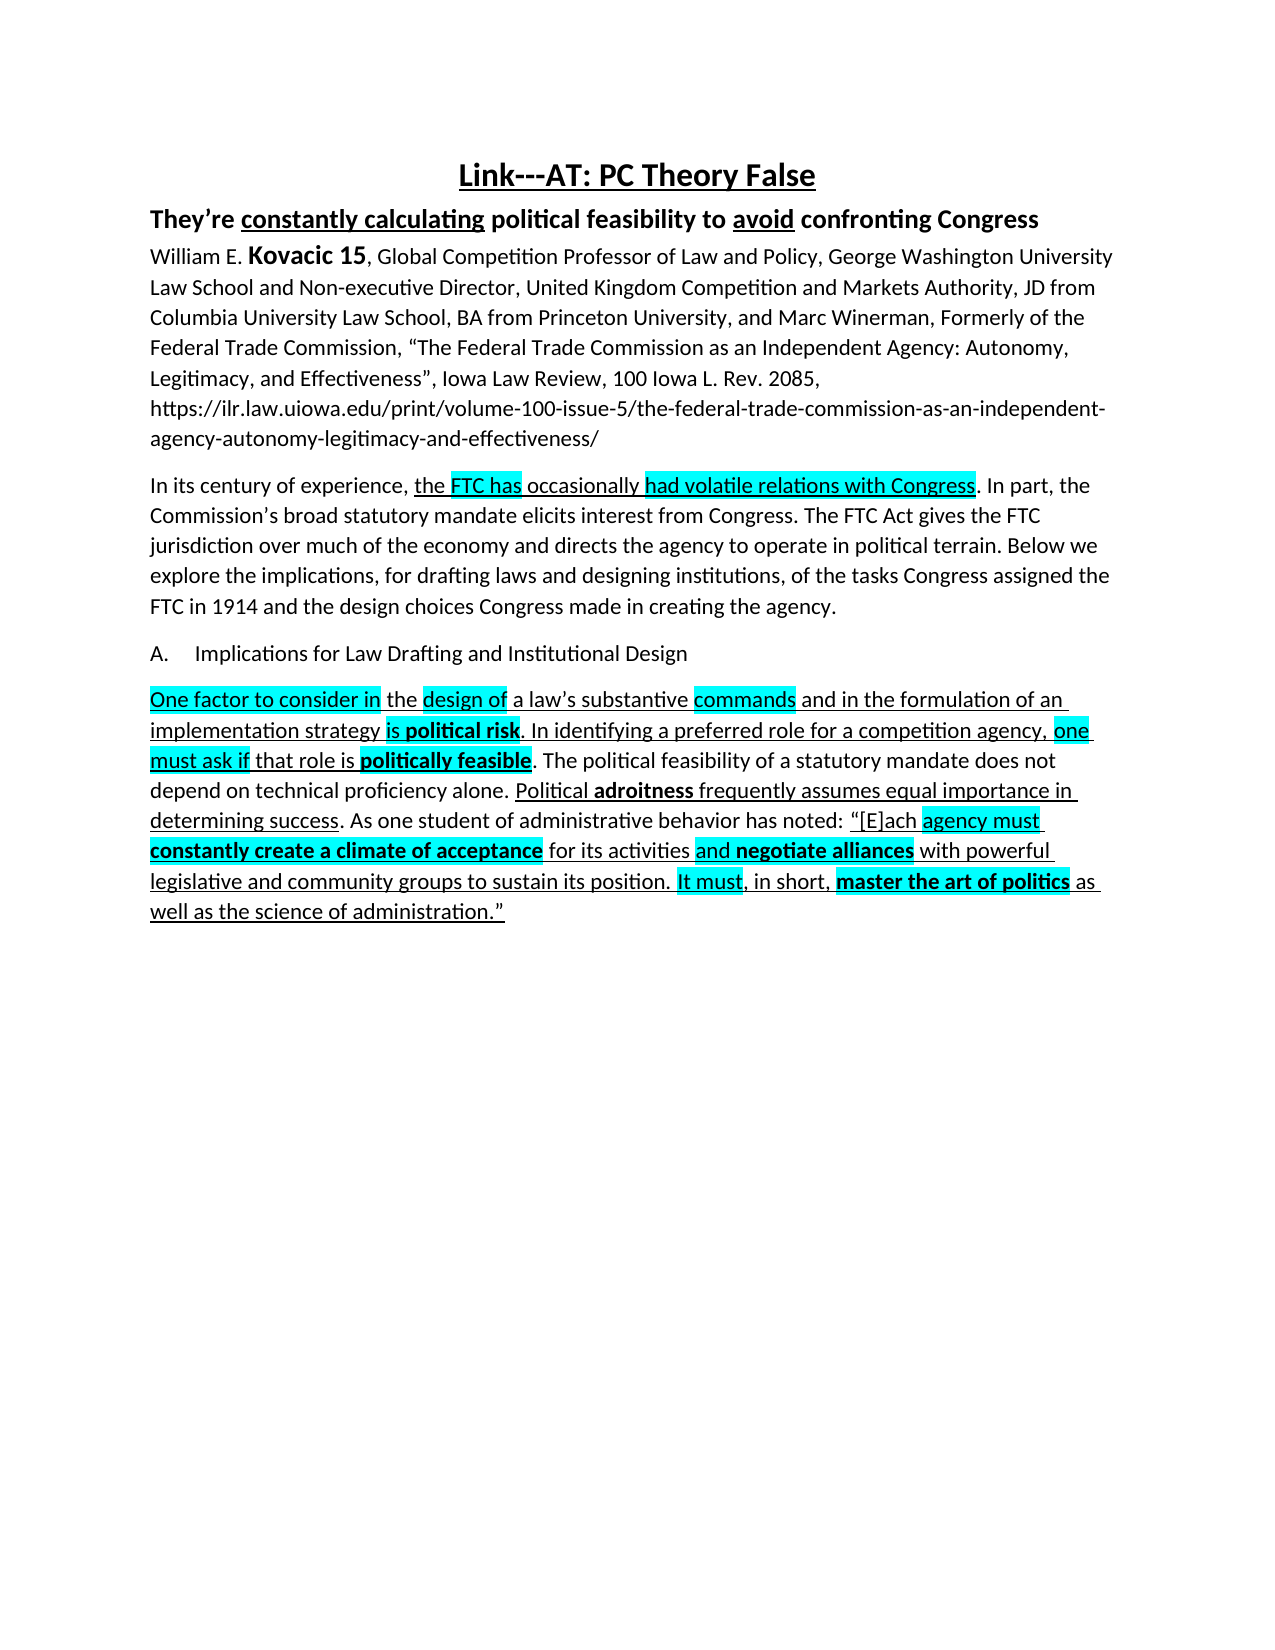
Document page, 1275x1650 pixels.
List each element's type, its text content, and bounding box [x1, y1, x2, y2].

text William E. Kovacic 15, Global Competition Professor of Law and Policy, George Washington University Law School and Non-executive Director, United Kingdom Competition and Markets Authority, JD from Columbia University Law School, BA from Princeton University, and Marc Winerman, Formerly of the Federal Trade Commission, “The Federal Trade Commission as an Independent Agency: Autonomy, Legitimacy, and Effectiveness”, Iowa Law Review, 100 Iowa L. Rev. 2085, https://ilr.law.uiowa.edu/print/volume-100-issue-5/the-federal-trade-commission-as-an-independent-agency-autonomy-legitimacy-and-effectiveness/ [150, 238, 1125, 452]
subtitle Link---AT: PC Theory False [150, 154, 1125, 195]
text In its century of experience, the FTC has occasionally had volatile relations with Congress. In part, the Commission’s broad statutory mandate elicits interest from Congress. The FTC Act gives the FTC jurisdiction over much of the economy and directs the agency to operate in political terrain. Below we explore the implications, for drafting laws and designing institutions, of the tasks Congress assigned the FTC in 1914 and the design choices Congress made in creating the agency. [150, 471, 1125, 620]
text One factor to consider in the design of a law’s substantive commands and in the formulation of an implementation strategy is political risk. In identifying a preferred role for a competition agency, one must ask if that role is politically feasible. The political feasibility of a statutory mandate does not depend on technical proficiency alone. Political adroitness frequently assumes equal importance in determining success. As one student of administrative behavior has noted: “[E]ach agency must constantly create a climate of acceptance for its activities and negotiate alliances with powerful legislative and community groups to sustain its position. It must, in short, master the art of politics as well as the science of administration.” [150, 686, 1125, 925]
subtitle They’re constantly calculating political feasibility to avoid confronting Congress [150, 202, 1125, 235]
text A. Implications for Law Drafting and Institutional Design [150, 639, 1125, 667]
